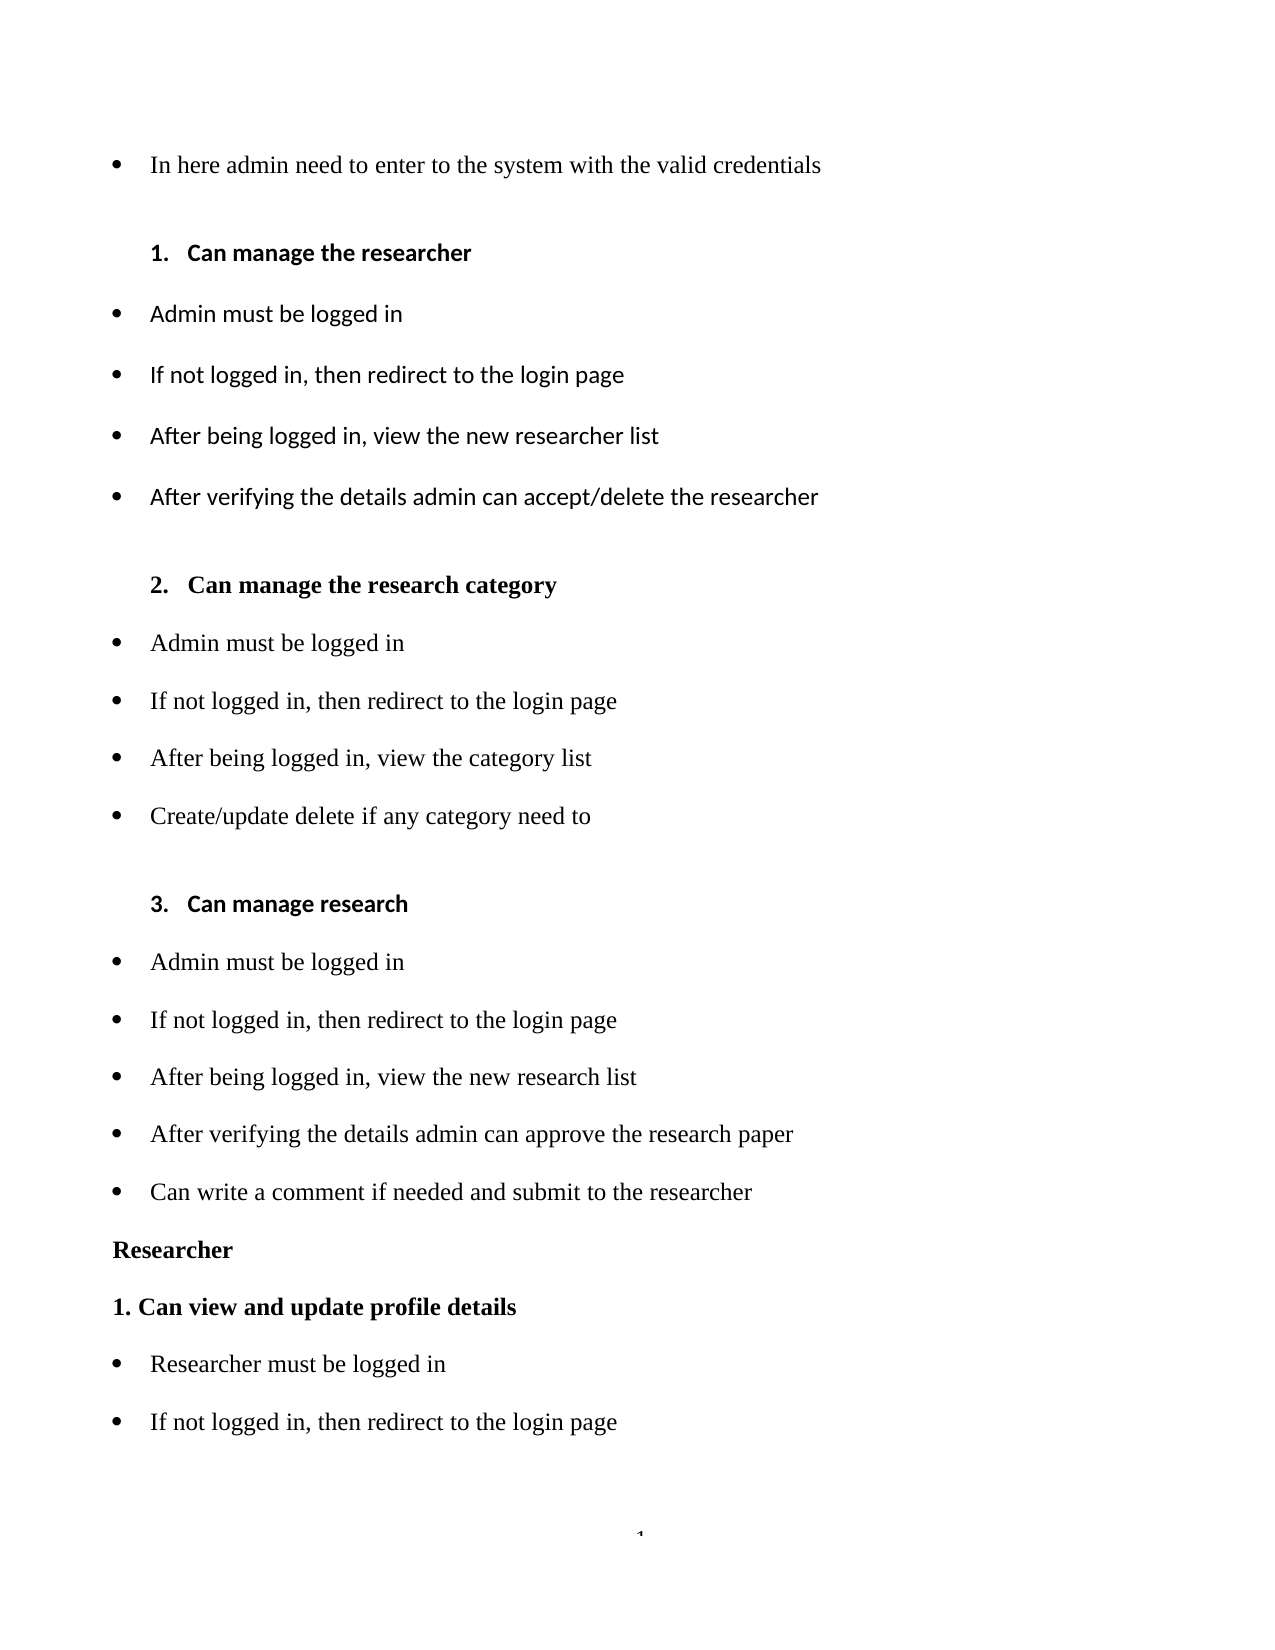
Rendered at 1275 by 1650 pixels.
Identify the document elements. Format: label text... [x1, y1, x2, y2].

list Admin must be logged in [112, 298, 1175, 328]
subtitle Can manage the researcher [150, 237, 1175, 267]
list Admin must be logged in [112, 947, 1175, 976]
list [112, 1407, 1175, 1436]
list If not logged in, then redirect to the login page [112, 686, 1175, 715]
subtitle Can manage the research category [150, 571, 1175, 599]
subtitle Researcher [112, 1235, 1175, 1263]
list Can view and update profile details [112, 1292, 1175, 1321]
list In here admin need to enter to the system with the valid credentials [112, 150, 1175, 179]
list Create/update delete if any category need to [112, 801, 1175, 829]
list After verifying the details admin can accept/delete the researcher [112, 481, 1175, 512]
list If not logged in, then redirect to the login page [112, 359, 1175, 390]
subtitle Can manage research [150, 888, 1175, 919]
list If not logged in, then redirect to the login page [112, 1005, 1175, 1033]
list Can write a comment if needed and submit to the researcher [112, 1177, 1175, 1206]
list After being logged in, view the category list [112, 743, 1175, 772]
list After being logged in, view the new researcher list [112, 420, 1175, 451]
list After verifying the details admin can approve the research paper [112, 1119, 1175, 1148]
list After being logged in, view the new research list [112, 1062, 1175, 1091]
list Admin must be logged in [112, 628, 1175, 657]
list Researcher must be logged in [112, 1349, 1175, 1378]
